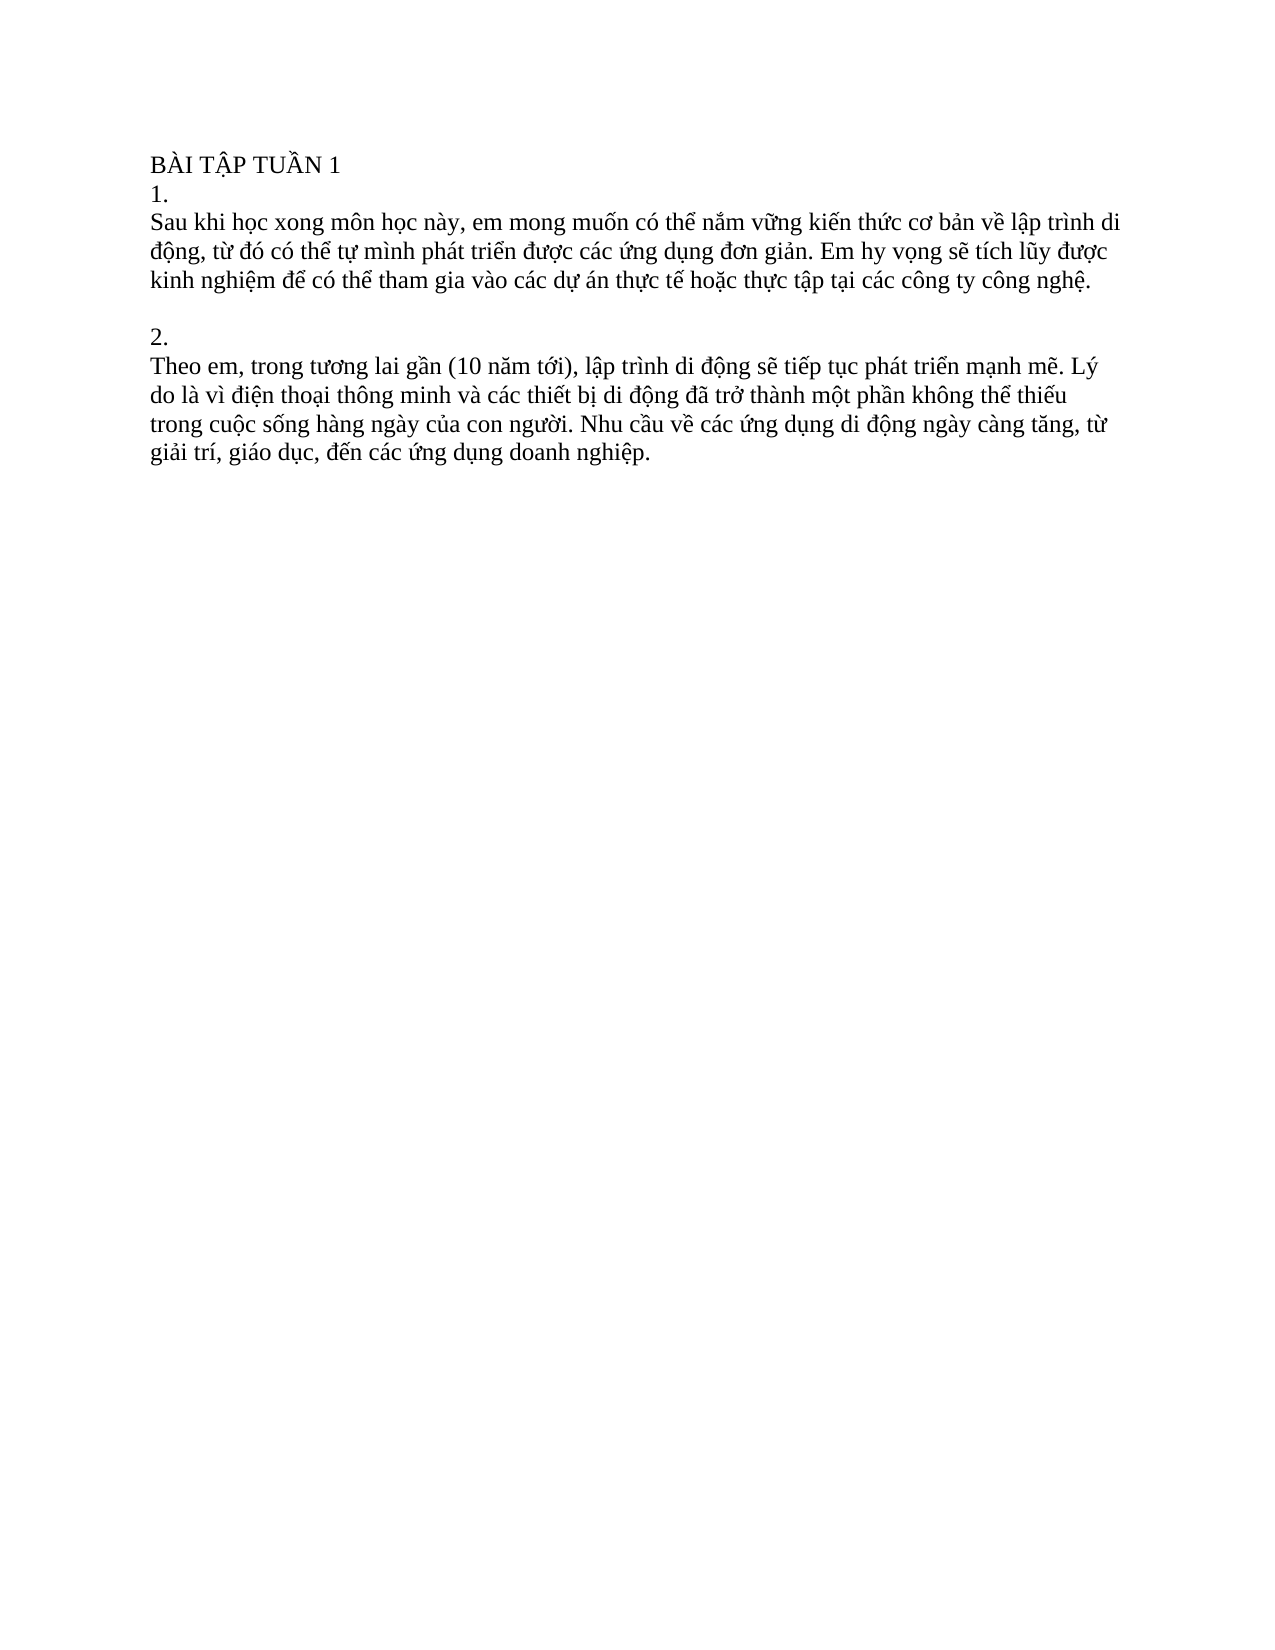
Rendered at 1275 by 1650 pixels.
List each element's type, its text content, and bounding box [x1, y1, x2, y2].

text Theo em, trong tương lai gần (10 năm tới), lập trình di động sẽ tiếp tục phát triển mạnh mẽ. Lý do là vì điện thoại thông minh và các thiết bị di động đã trở thành một phần không thể thiếu trong cuộc sống hàng ngày của con người. Nhu cầu về các ứng dụng di động ngày càng tăng, từ giải trí, giáo dục, đến các ứng dụng doanh nghiệp. [150, 351, 1125, 466]
text 2. [150, 322, 1125, 351]
text 1. [150, 179, 1125, 207]
text Sau khi học xong môn học này, em mong muốn có thể nắm vững kiến thức cơ bản về lập trình di động, từ đó có thể tự mình phát triển được các ứng dụng đơn giản. Em hy vọng sẽ tích lũy được kinh nghiệm để có thể tham gia vào các dự án thực tế hoặc thực tập tại các công ty công nghệ. [150, 207, 1125, 294]
text BÀI TẬP TUẦN 1 [150, 150, 1125, 179]
